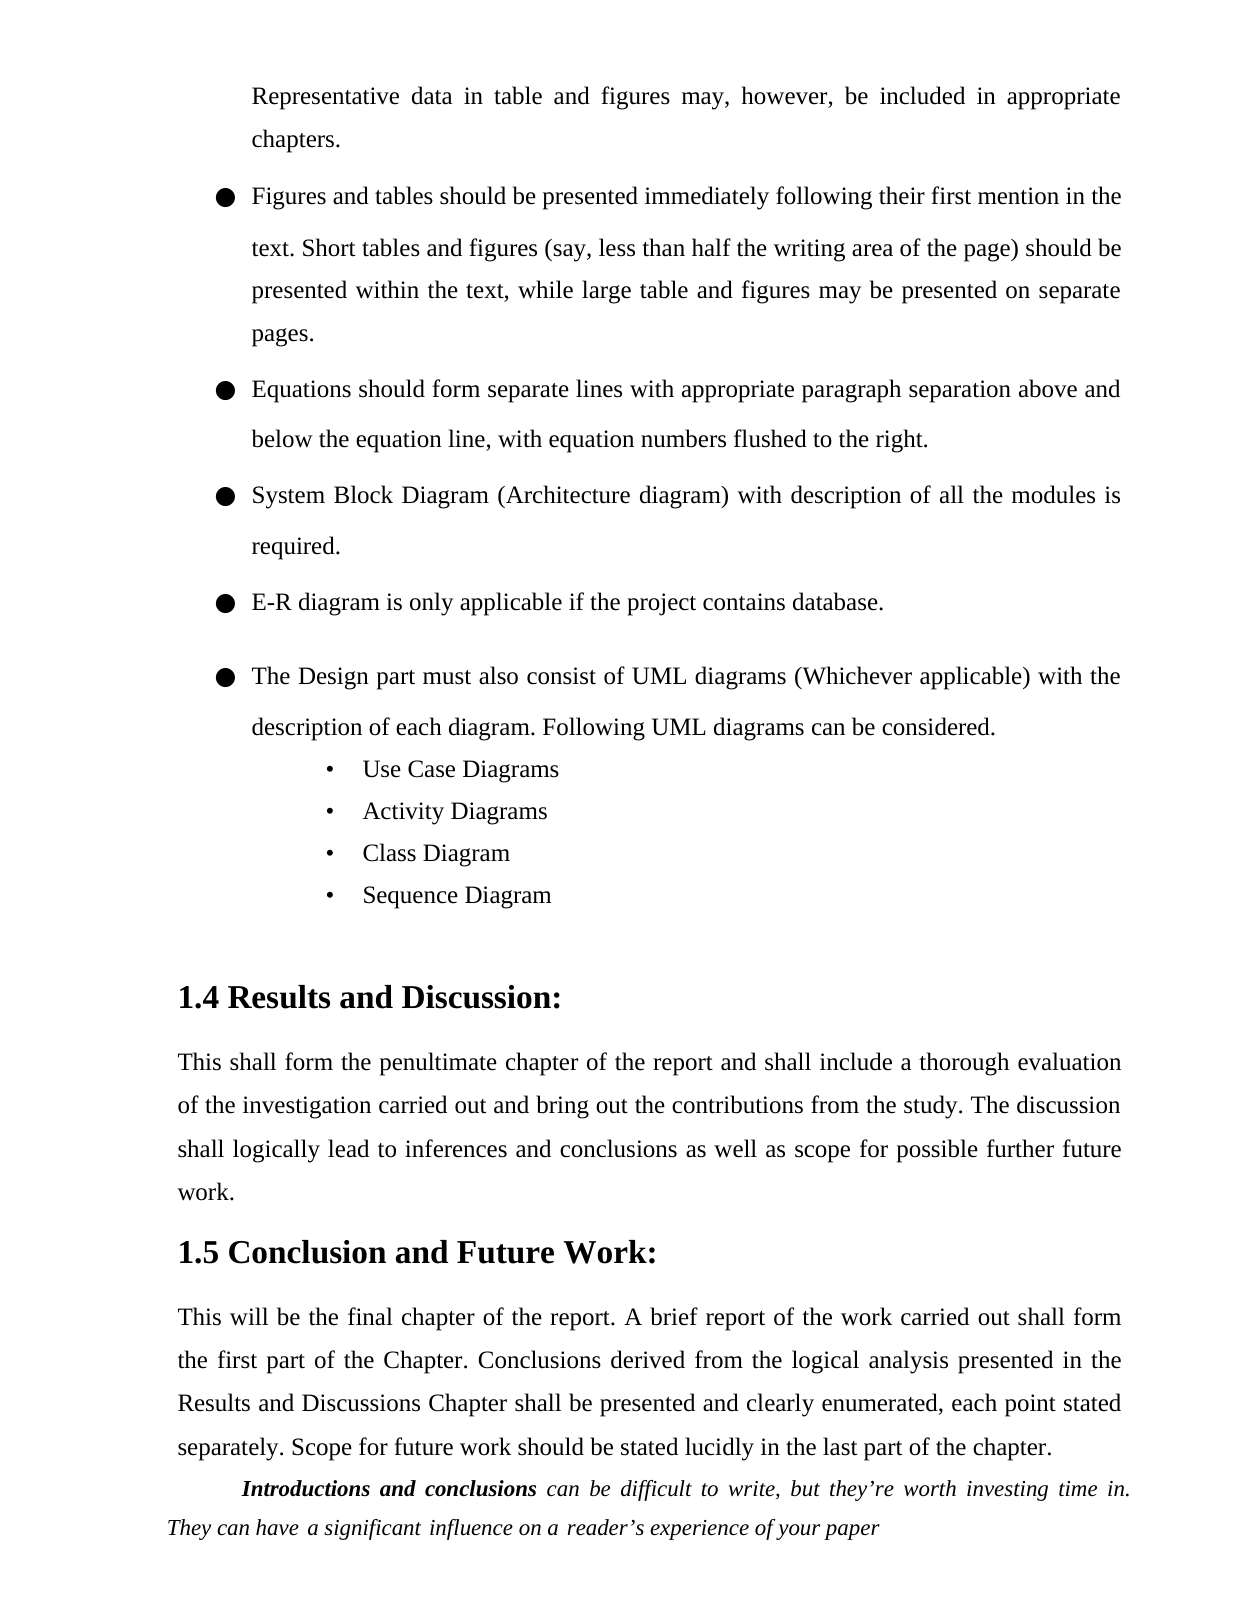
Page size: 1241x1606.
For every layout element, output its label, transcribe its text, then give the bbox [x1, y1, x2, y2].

list System Block Diagram (Architecture diagram) with description of all the modules is required. [214, 467, 1122, 560]
subtitle Results and Discussion: [177, 978, 1134, 1016]
list Equations should form separate lines with appropriate paragraph separation above and below the equation line, with equation numbers flushed to the right. [214, 360, 1122, 453]
text Introductions and conclusions can be difficult to write, but they’re worth investing time in. They can have a significant influence on a reader’s experience of your paper [167, 1475, 1134, 1541]
list Activity Diagrams [325, 796, 1122, 825]
list E-R diagram is only applicable if the project contains database. [214, 573, 1122, 624]
list Sequence Diagram [325, 880, 1122, 909]
subtitle Conclusion and Future Work: [177, 1232, 1134, 1271]
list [214, 81, 1122, 152]
list The Design part must also consist of UML diagrams (Whichever applicable) with the description of each diagram. Following UML diagrams can be considered. [214, 648, 1122, 741]
list Use Case Diagrams [325, 754, 1122, 783]
list Figures and tables should be presented immediately following their first mention in the text. Short tables and figures (say, less than half the writing area of the page) should be presented within the text, while large table and figures may be presented on separate pages. [214, 168, 1122, 346]
text This will be the final chapter of the report. A brief report of the work carried out shall form the first part of the Chapter. Conclusions derived from the logical analysis presented in the Results and Discussions Chapter shall be presented and clearly enumerated, each point stated separately. Scope for future work should be stated lucidly in the last part of the chapter. [177, 1302, 1123, 1460]
list Class Diagram [325, 838, 1122, 867]
text This shall form the penultimate chapter of the report and shall include a thorough evaluation of the investigation carried out and bring out the contributions from the study. The discussion shall logically lead to inferences and conclusions as well as scope for possible further future work. [177, 1047, 1122, 1206]
